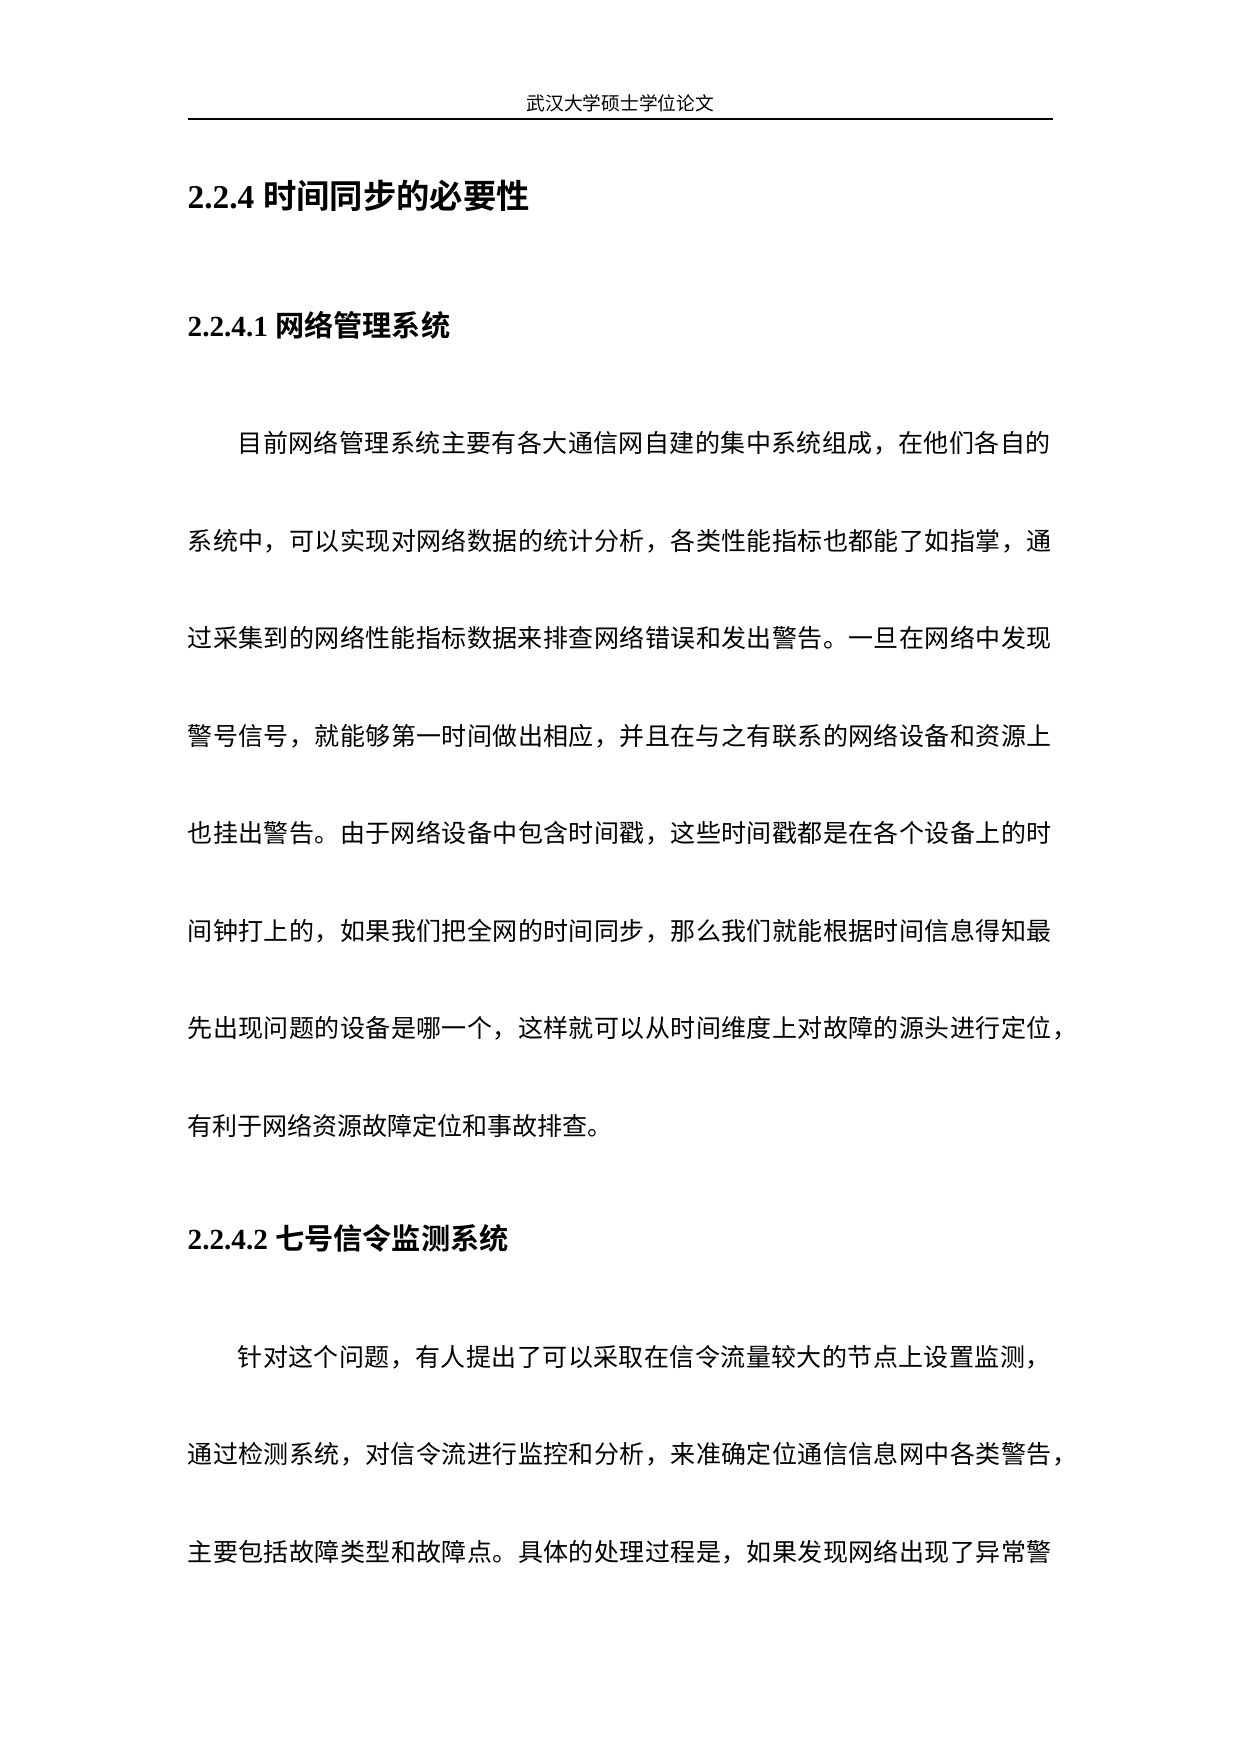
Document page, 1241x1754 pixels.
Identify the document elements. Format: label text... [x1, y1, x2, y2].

subtitle 2.2.4.2 七号信令监测系统 [187, 1204, 1053, 1269]
subtitle 2.2.4 时间同步的必要性 [187, 162, 1053, 227]
text 目前网络管理系统主要有各大通信网自建的集中系统组成，在他们各自的系统中，可以实现对网络数据的统计分析，各类性能指标也都能了如指掌，通过采集到的网络性能指标数据来排查网络错误和发出警告。一旦在网络中发现警号信号，就能够第一时间做出相应，并且在与之有联系的网络设备和资源上也挂出警告。由于网络设备中包含时间戳，这些时间戳都是在各个设备上的时间钟打上的，如果我们把全网的时间同步，那么我们就能根据时间信息得知最先出现问题的设备是哪一个，这样就可以从时间维度上对故障的源头进行定位，有利于网络资源故障定位和事故排查。 [187, 409, 1053, 1157]
subtitle 2.2.4.1 网络管理系统 [187, 291, 1053, 356]
